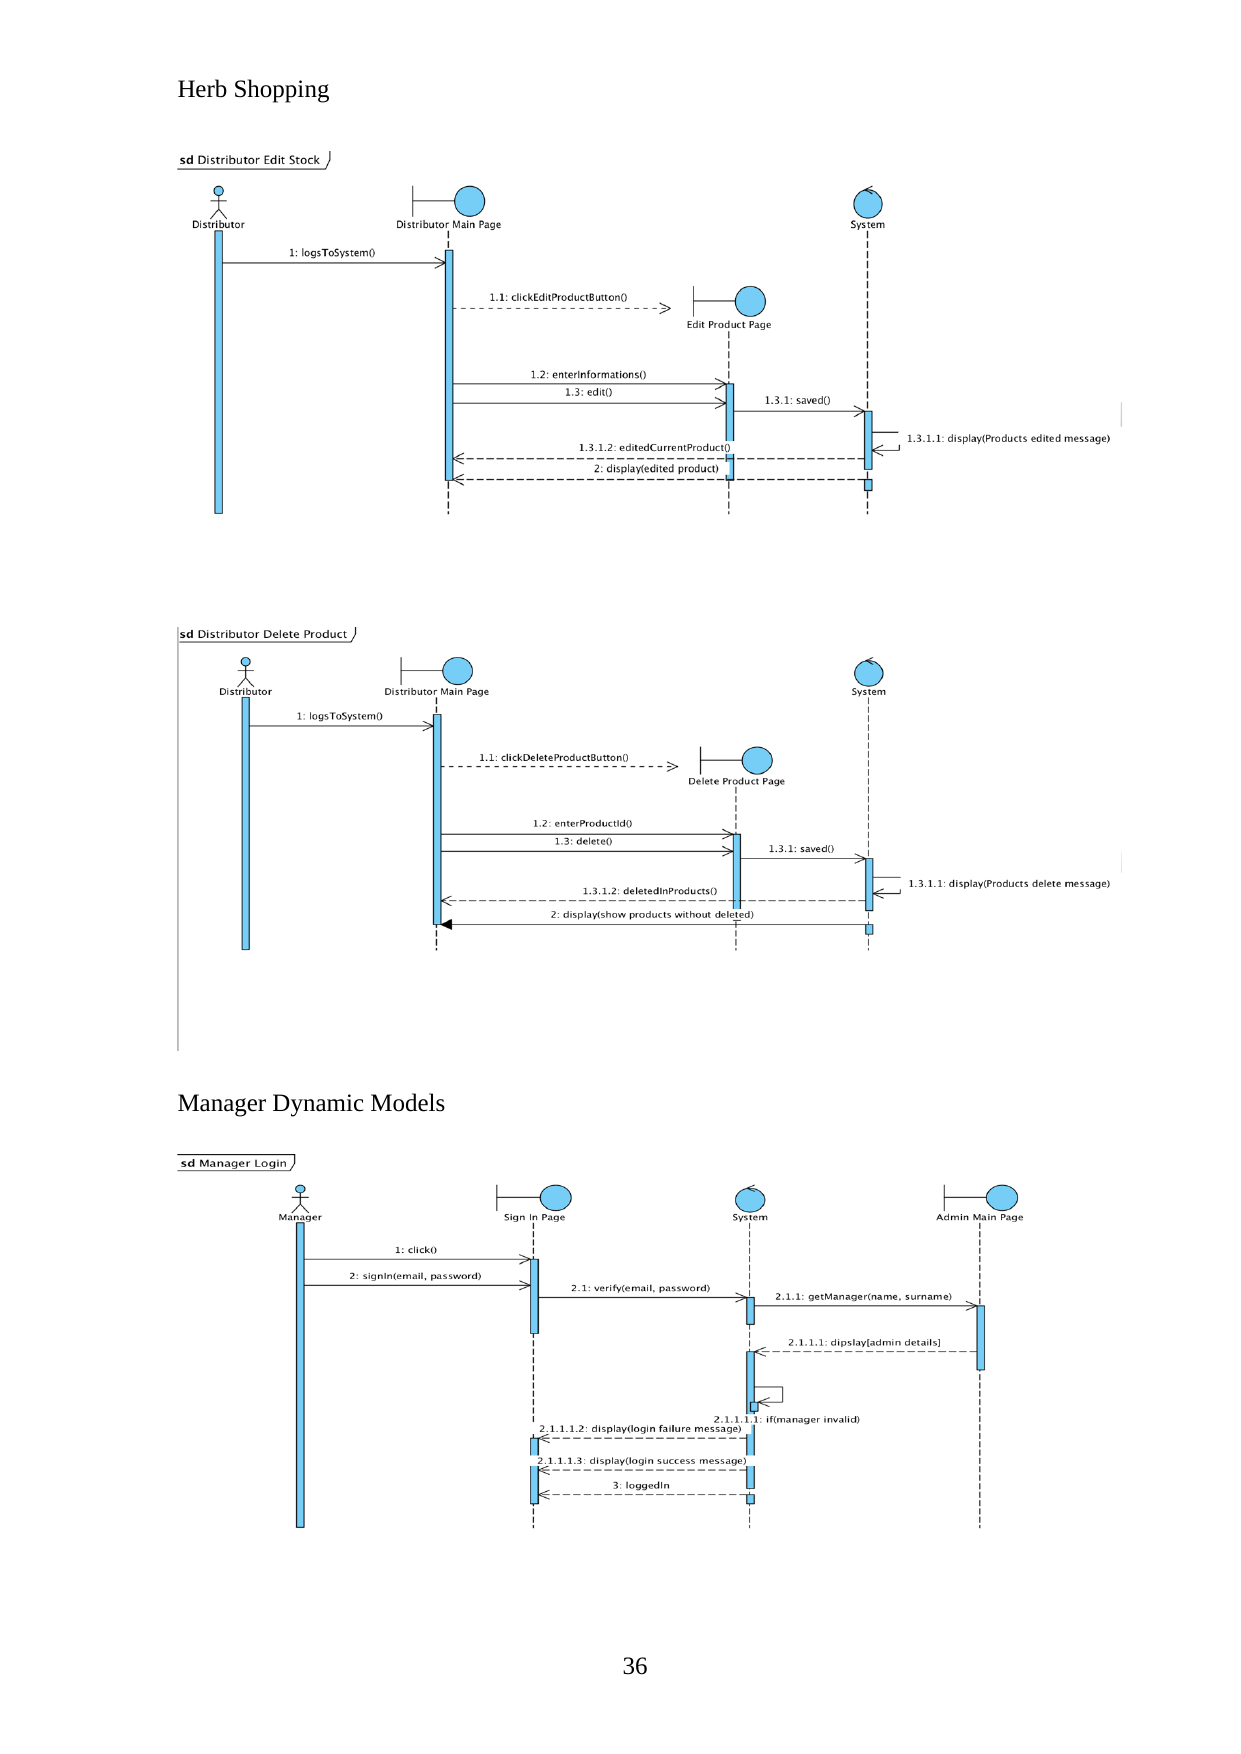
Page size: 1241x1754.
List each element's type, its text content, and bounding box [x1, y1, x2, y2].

picture [177, 1154, 1122, 1592]
picture [177, 627, 1122, 1051]
picture [177, 151, 1123, 623]
text Manager Dynamic Models [148, 1088, 1093, 1117]
